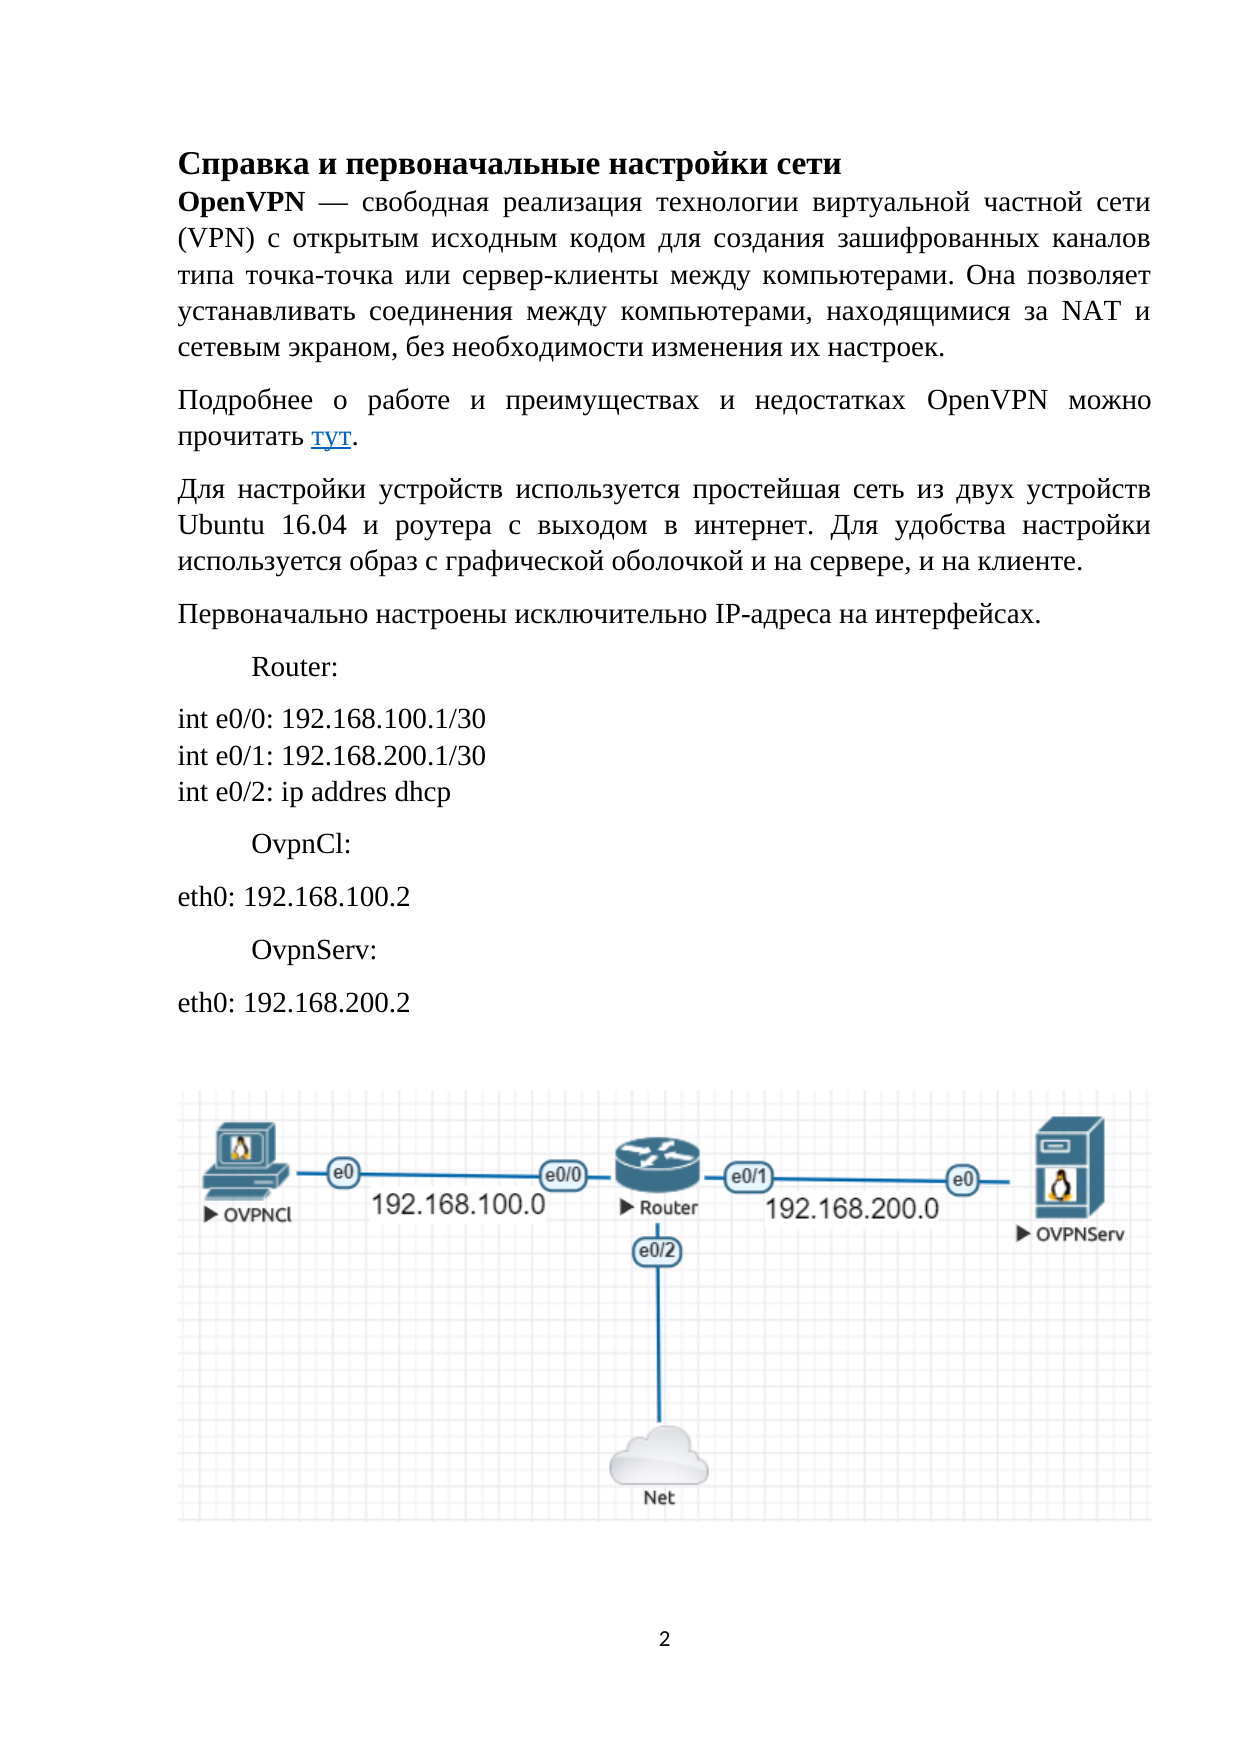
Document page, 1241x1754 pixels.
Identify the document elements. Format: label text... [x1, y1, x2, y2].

text Первоначально настроены исключительно IP-адреса на интерфейсах. [177, 596, 1152, 629]
text int e0/0: 192.168.100.1/30 [177, 702, 1152, 735]
picture [177, 1090, 1152, 1522]
text int e0/2: ip addres dhcp [177, 774, 1152, 807]
text OvpnCl: [177, 827, 1152, 860]
text Подробнее о работе и преимуществах и недостатках OpenVPN можно прочитать тут. [177, 382, 1152, 452]
text int e0/1: 192.168.200.1/30 [177, 738, 1152, 771]
text eth0: 192.168.100.2 [177, 879, 1152, 913]
text OpenVPN — свободная реализация технологии виртуальной частной сети (VPN) с открытым исходным кодом для создания зашифрованных каналов типа точка-точка или сервер-клиенты между компьютерами. Она позволяет устанавливать соединения между компьютерами, находящимися за NAT и сетевым экраном, без необходимости изменения их настроек. [177, 184, 1152, 363]
text eth0: 192.168.200.2 [177, 985, 1152, 1019]
text Router: [177, 649, 1152, 682]
subtitle Справка и первоначальные настройки сети [177, 143, 1152, 181]
text OvpnServ: [177, 932, 1152, 966]
text Для настройки устройств используется простейшая сеть из двух устройств Ubuntu 16.04 и роутера с выходом в интернет. Для удобства настройки используется образ с графической оболочкой и на сервере, и на клиенте. [177, 471, 1152, 577]
